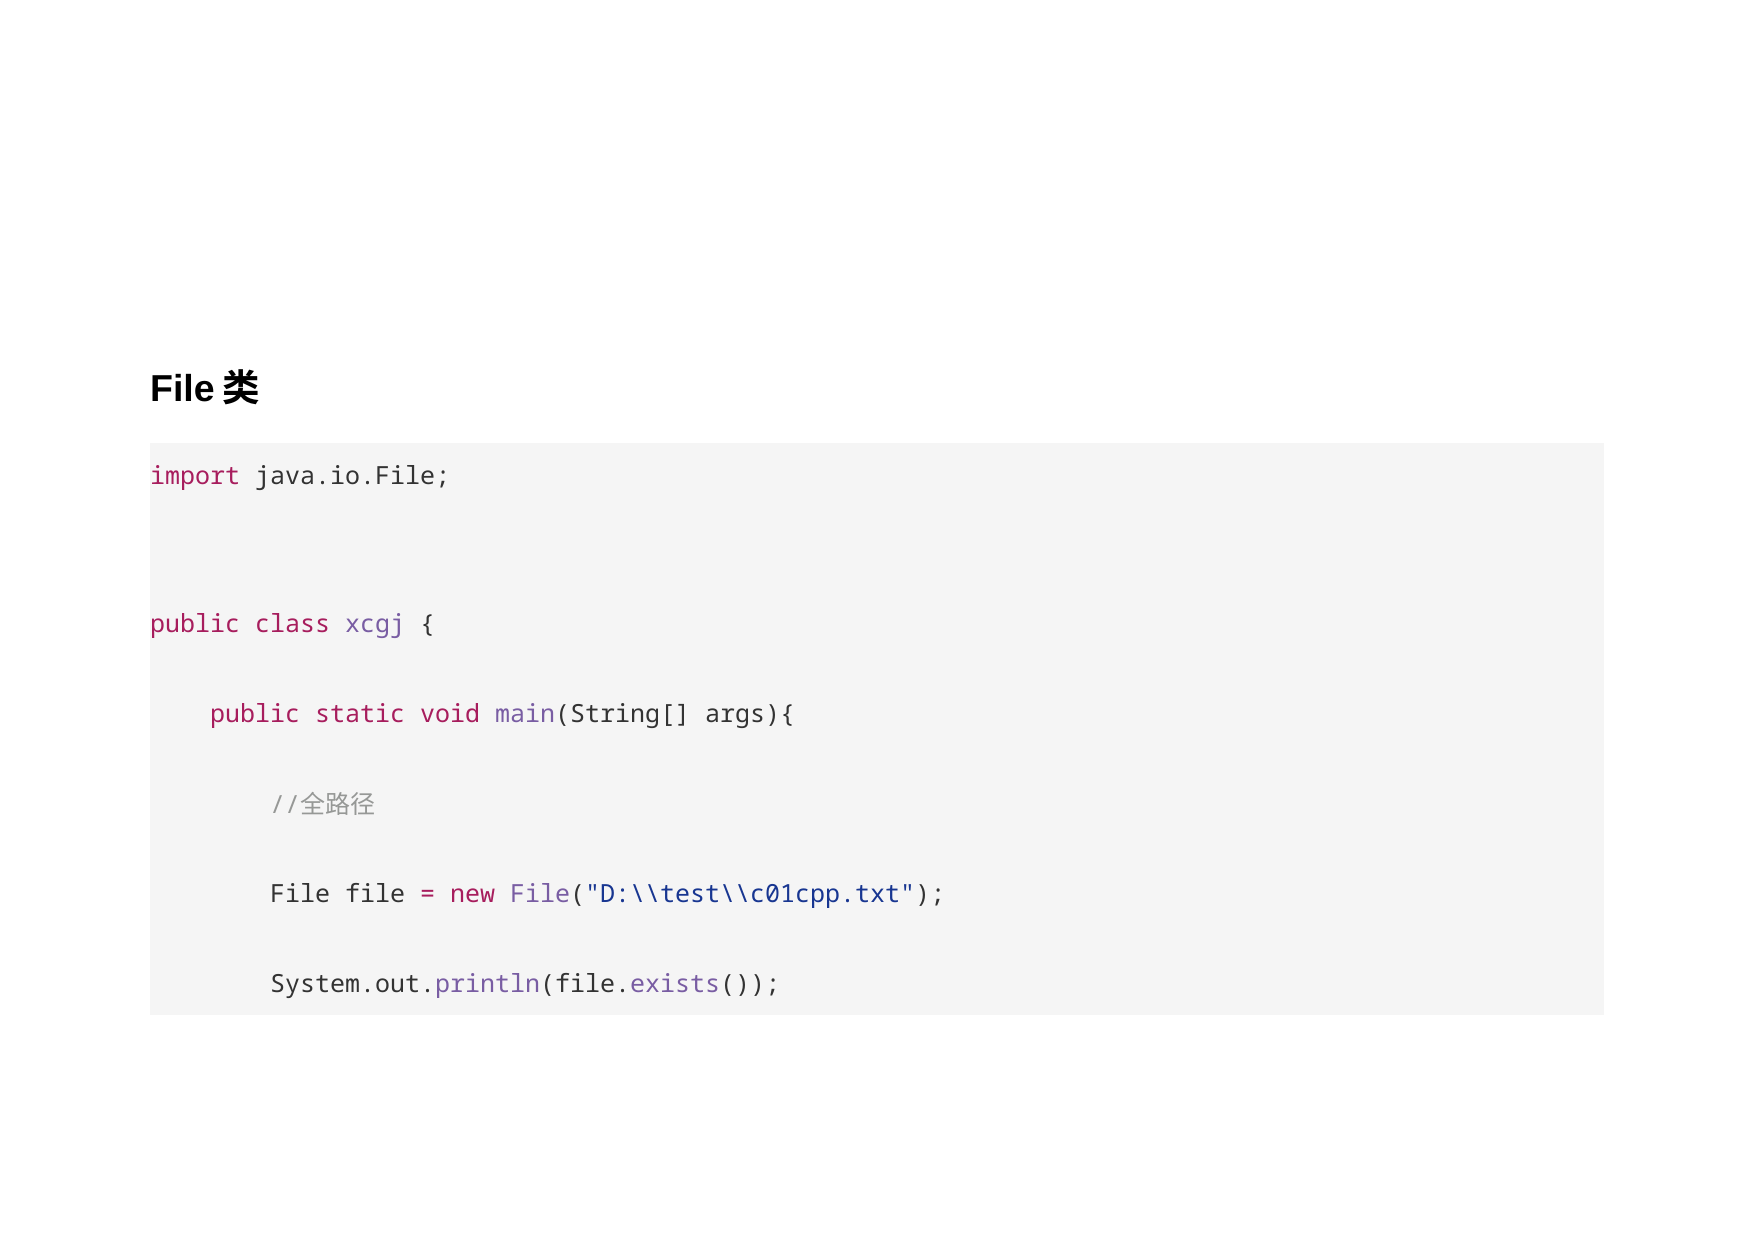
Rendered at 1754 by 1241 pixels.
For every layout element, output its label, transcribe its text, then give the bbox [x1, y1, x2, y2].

text public static void main(String[] args){ [150, 680, 1604, 745]
text File类 [150, 353, 1604, 418]
text public class xcgj { [150, 590, 1604, 655]
text File file = new File("D:\\test\\c01cpp.txt"); [150, 860, 1604, 925]
text import java.io.File; [150, 443, 1604, 508]
text //全路径 [150, 770, 1604, 835]
text System.out.println(file.exists()); [150, 950, 1604, 1015]
